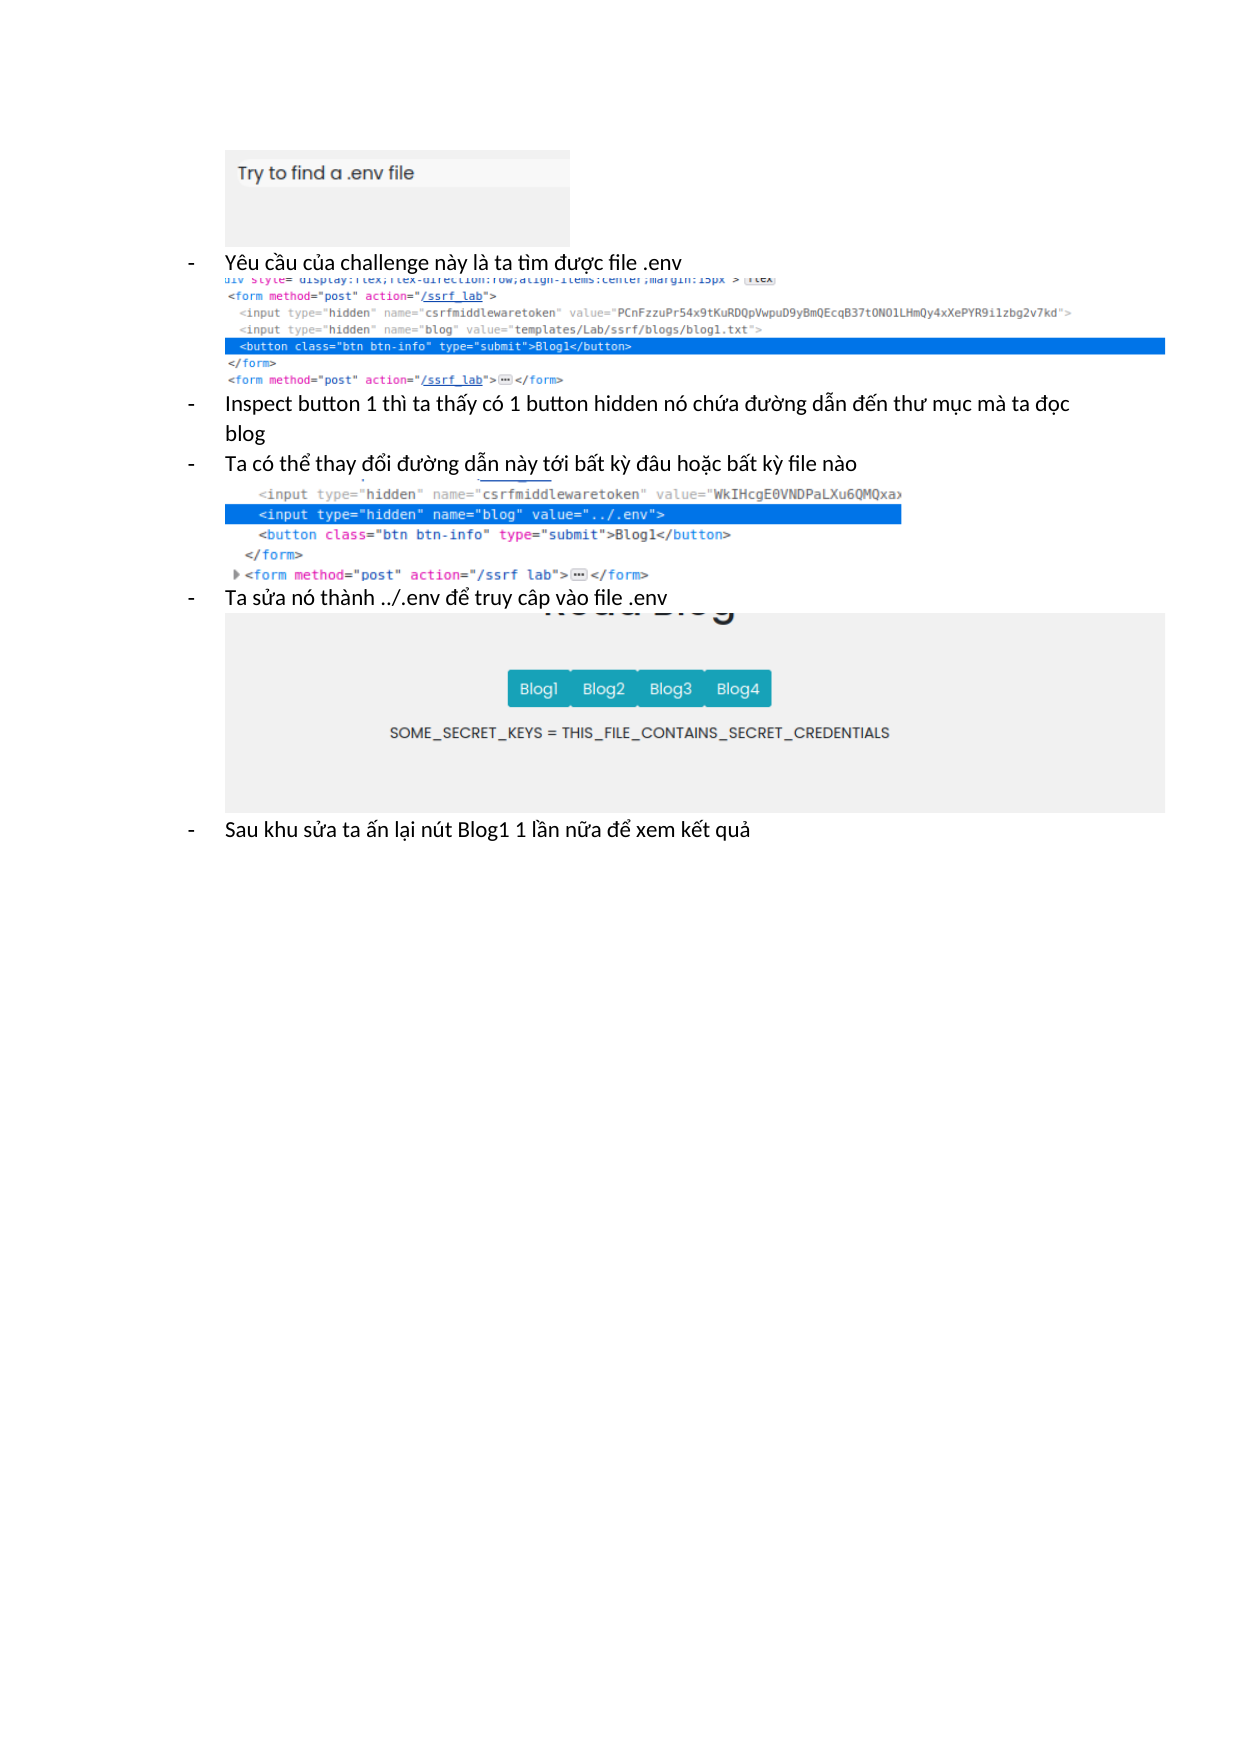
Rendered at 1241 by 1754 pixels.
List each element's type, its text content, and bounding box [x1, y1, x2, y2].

picture [225, 613, 1166, 813]
picture [225, 278, 1166, 387]
picture [225, 150, 570, 247]
list Yêu cầu của challenge này là ta tìm được file .env [187, 248, 1090, 276]
list Ta sửa nó thành ../.env để truy câp vào file .env [187, 583, 1090, 611]
list Sau khu sửa ta ấn lại nút Blog1 1 lần nữa để xem kết quả [187, 815, 1090, 843]
picture [225, 479, 902, 581]
list Inspect button 1 thì ta thấy có 1 button hidden nó chứa đường dẫn đến thư mục mà ta đọc blog [187, 389, 1090, 447]
list Ta có thể thay đổi đường dẫn này tới bất kỳ đâu hoặc bất kỳ file nào [187, 449, 1090, 477]
